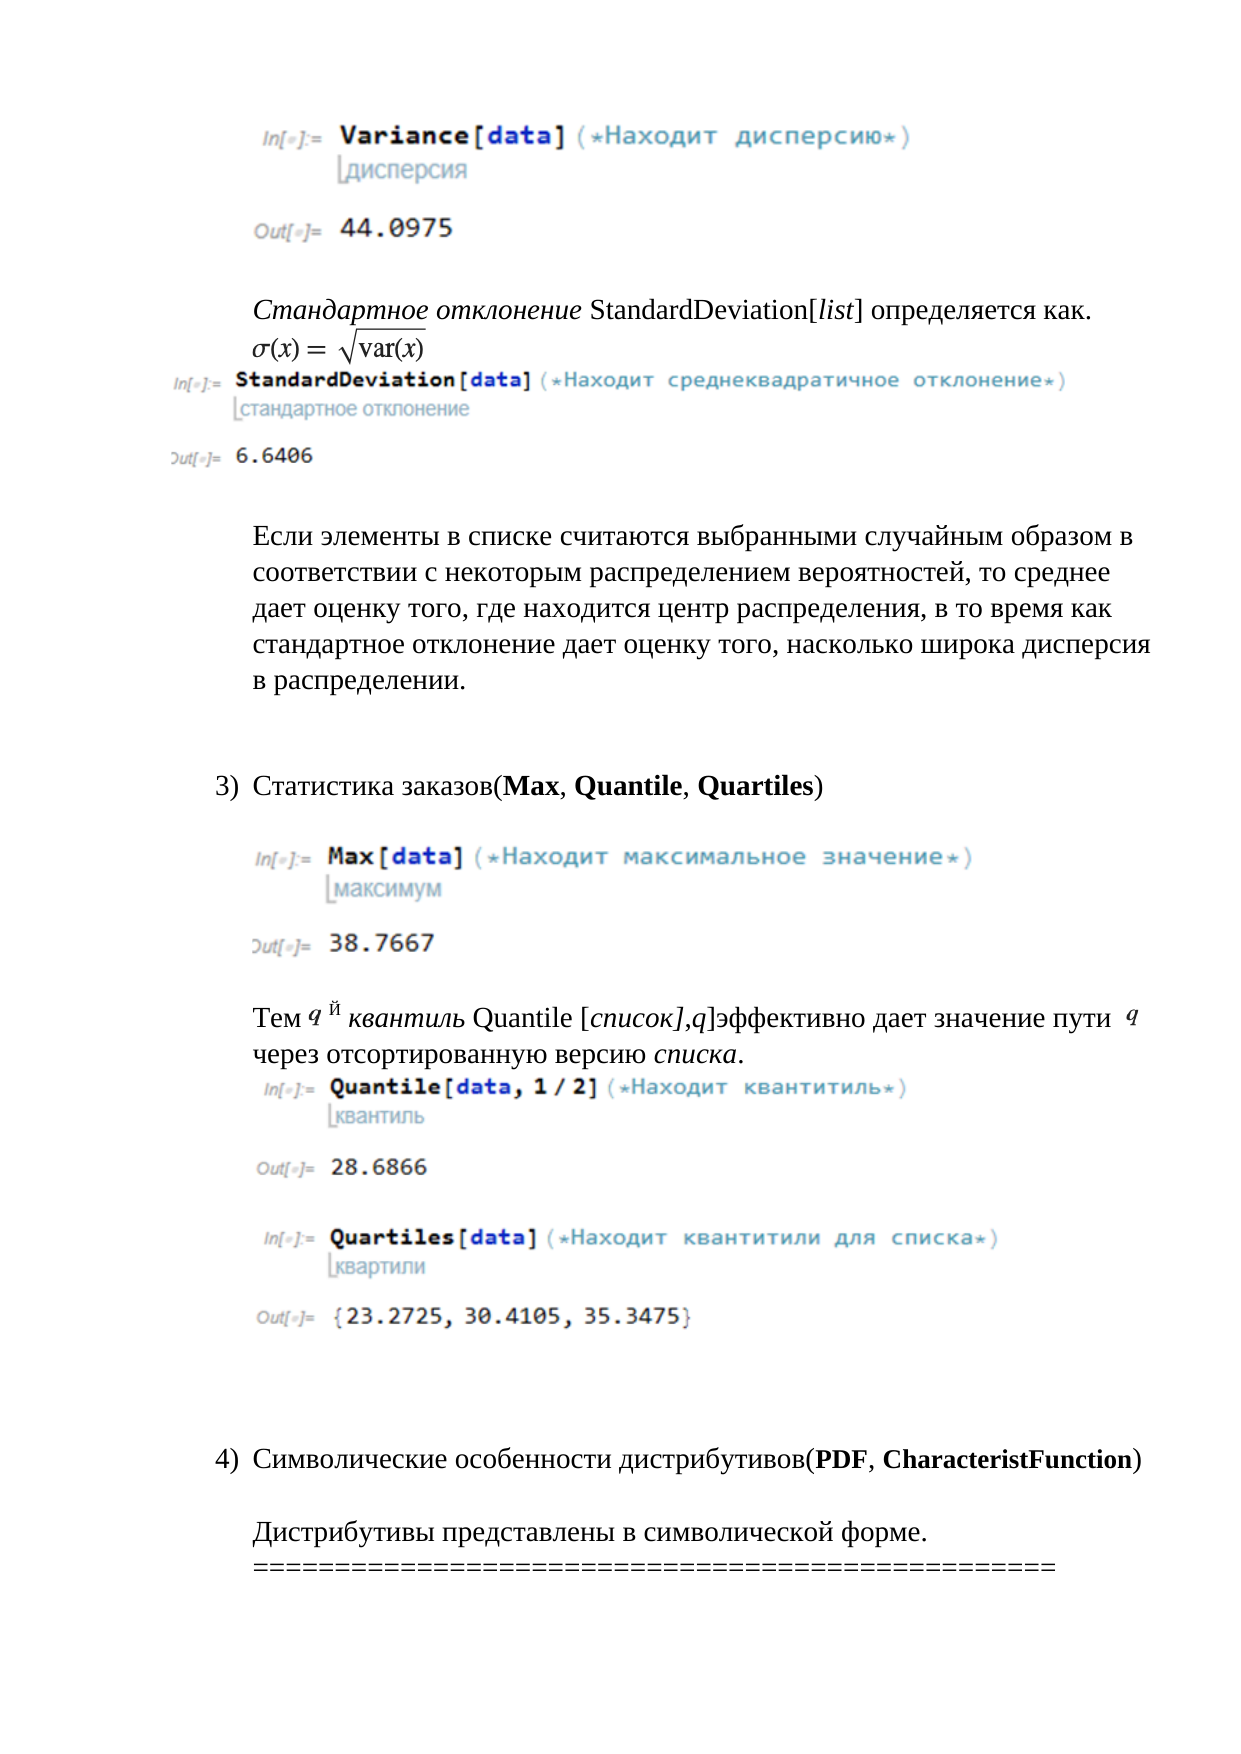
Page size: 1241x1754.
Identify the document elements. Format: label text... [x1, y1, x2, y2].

picture [252, 1072, 1001, 1331]
list ================================================= [252, 1550, 1152, 1583]
picture [252, 327, 430, 366]
picture [252, 118, 935, 254]
list Статистика заказов(Max, Quantile, Quartiles) [215, 768, 1152, 801]
list Символические особенности дистрибутивов(PDF, CharacteristFunction) [215, 1441, 1152, 1475]
picture [308, 1002, 322, 1028]
picture [1126, 1002, 1139, 1028]
list Тем Й квантиль Quantile [список],q]эффективно дает значение пути через отсортированную версию списка. [252, 1000, 1152, 1070]
picture [171, 367, 1072, 480]
list Дистрибутивы представлены в символической форме. [252, 1514, 1152, 1547]
list Если элементы в списке считаются выбранными случайным образом в соответствии с некоторым распределением вероятностей, то среднее дает оценку того, где находится центр распределения, в то время как стандартное отклонение дает оценку того, насколько широка дисперсия в распределении. [252, 518, 1152, 696]
list Стандартное отклонение StandardDeviation[list] определяется как. [252, 292, 1152, 366]
picture [252, 840, 983, 962]
